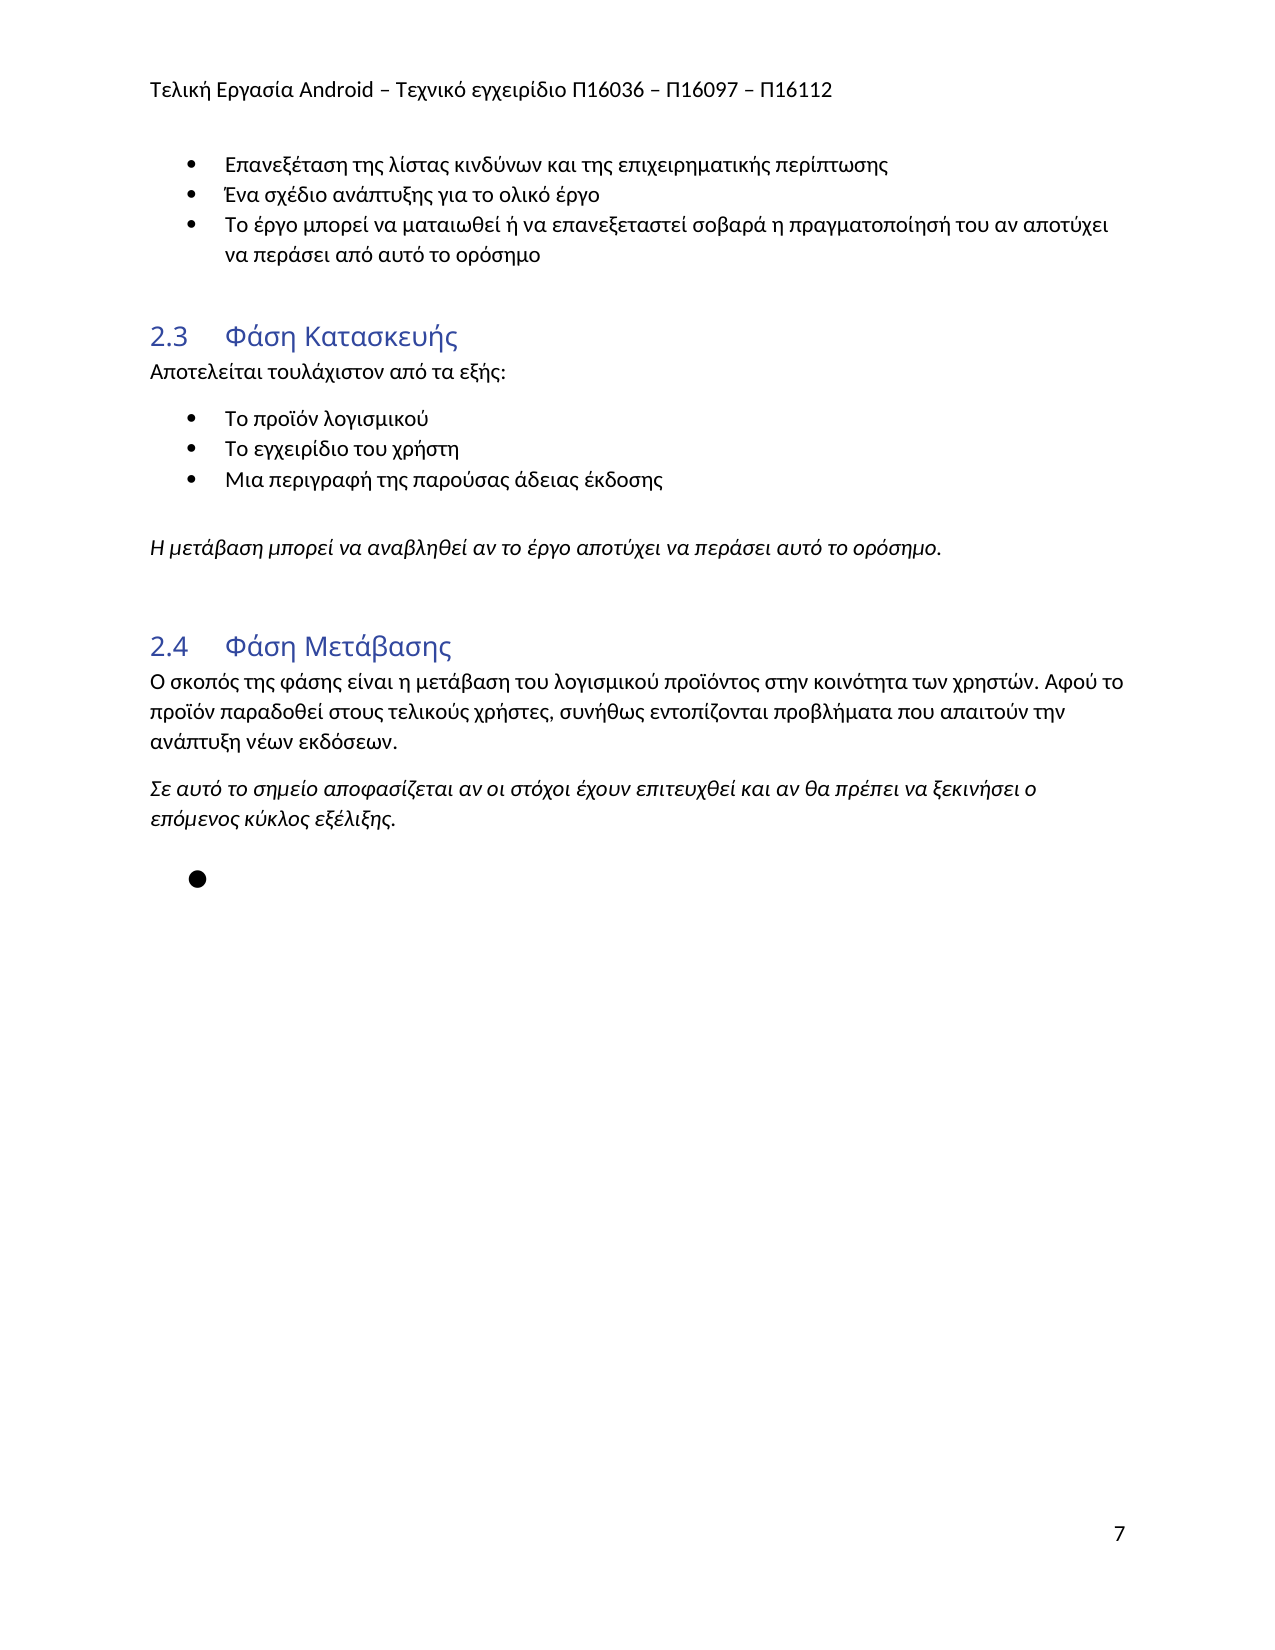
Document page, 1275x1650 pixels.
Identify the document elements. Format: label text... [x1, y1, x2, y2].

list Επανεξέταση της λίστας κινδύνων και της επιχειρηματικής περίπτωσης [187, 150, 1125, 178]
list Το έργο μπορεί να ματαιωθεί ή να επανεξεταστεί σοβαρά η πραγματοποίησή του αν αποτύχει να περάσει από αυτό το ορόσημο [187, 210, 1125, 269]
text Σε αυτό το σημείο αποφασίζεται αν οι στόχοι έχουν επιτευχθεί και αν θα πρέπει να ξεκινήσει ο επόμενος κύκλος εξέλιξης. [150, 774, 1125, 833]
list Το προϊόν λογισμικού [187, 404, 1125, 432]
list Το εγχειρίδιο του χρήστη [187, 434, 1125, 463]
list Ένα σχέδιο ανάπτυξης για το ολικό έργο [187, 180, 1125, 208]
subtitle Φάση Κατασκευής [150, 318, 1125, 354]
text Αποτελείται τουλάχιστον από τα εξής: [150, 357, 1125, 386]
list Μια περιγραφή της παρούσας άδειας έκδοσης [187, 465, 1125, 493]
text Ο σκοπός της φάσης είναι η μετάβαση του λογισμικού προϊόντος στην κοινότητα των χρηστών. Αφού το προϊόν παραδοθεί στους τελικούς χρήστες, συνήθως εντοπίζονται προβλήματα που απαιτούν την ανάπτυξη νέων εκδόσεων. [150, 667, 1125, 756]
text Η μετάβαση μπορεί να αναβληθεί αν το έργο αποτύχει να περάσει αυτό το ορόσημο. [150, 533, 1125, 562]
subtitle Φάση Μετάβασης [150, 627, 1125, 664]
